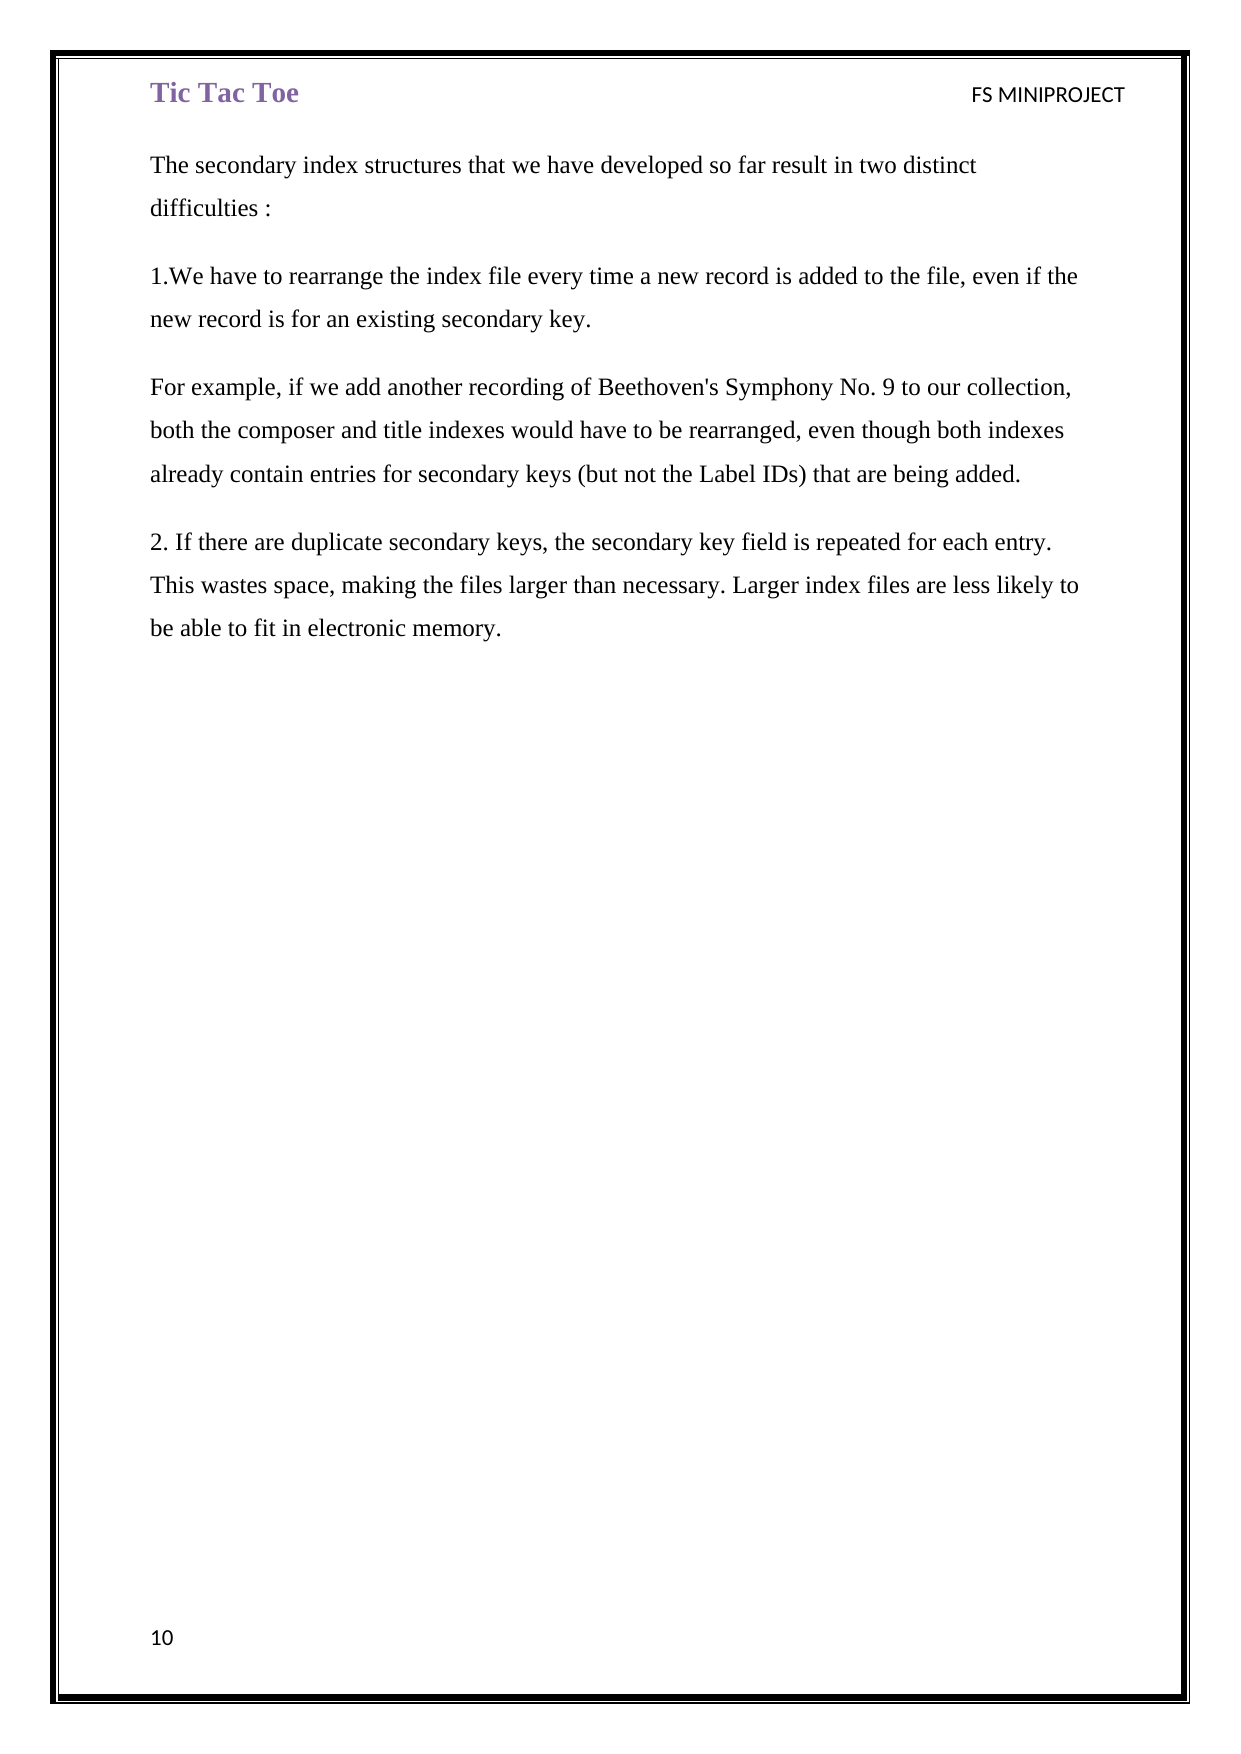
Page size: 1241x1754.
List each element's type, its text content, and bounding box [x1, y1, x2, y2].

subtitle 2. If there are duplicate secondary keys, the secondary key field is repeated for each entry. This wastes space, making the files larger than necessary. Larger index files are less likely to be able to fit in electronic memory. [150, 527, 1090, 642]
subtitle 1.We have to rearrange the index file every time a new record is added to the file, even if the new record is for an existing secondary key. [150, 261, 1090, 333]
subtitle The secondary index structures that we have developed so far result in two distinct difficulties : [150, 150, 1090, 222]
subtitle For example, if we add another recording of Beethoven's Symphony No. 9 to our collection, both the composer and title indexes would have to be rearranged, even though both indexes already contain entries for secondary keys (but not the Label IDs) that are being added. [150, 372, 1090, 487]
